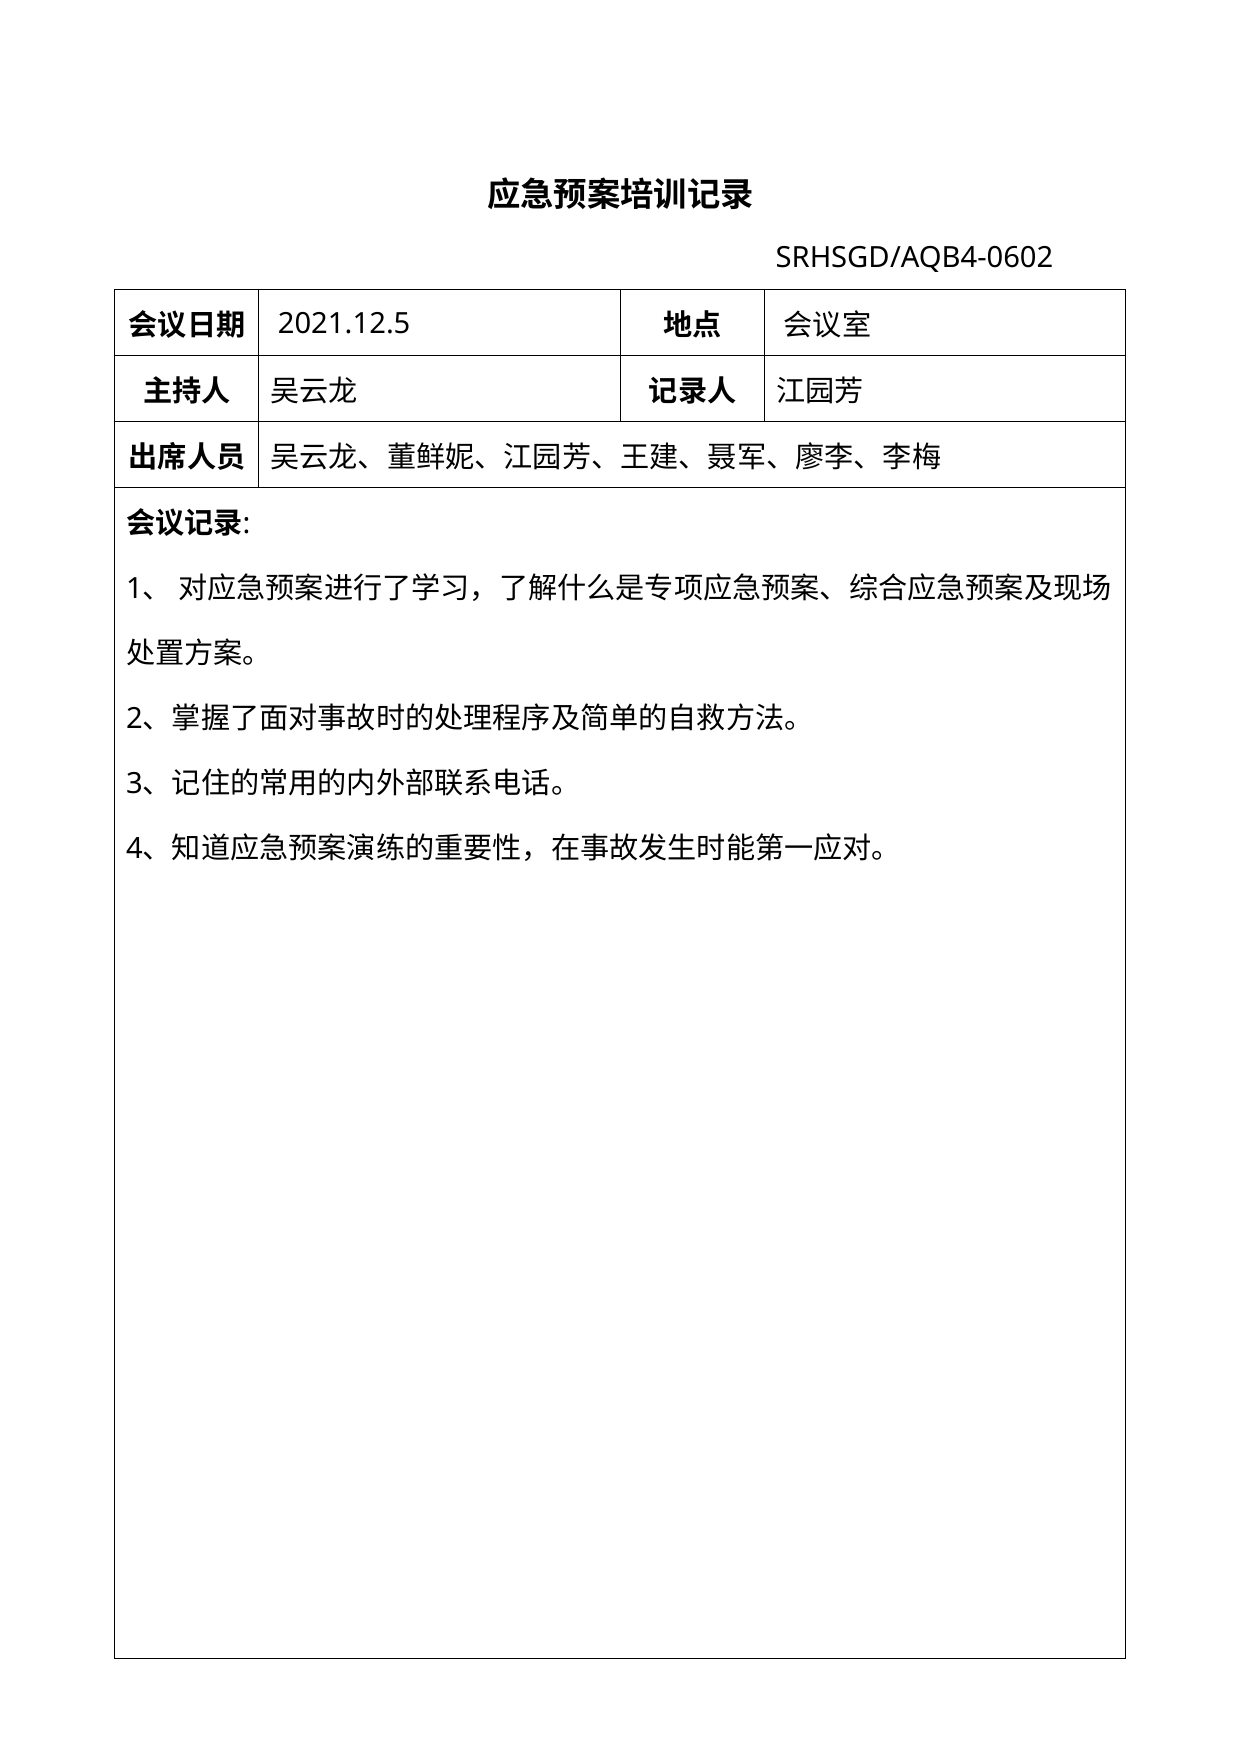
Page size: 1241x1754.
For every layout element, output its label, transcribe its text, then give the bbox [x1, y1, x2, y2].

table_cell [115, 488, 1125, 1658]
table_header 2021.12.5 [259, 290, 620, 355]
table_header 地点 [621, 290, 764, 355]
table_cell 记录人 [621, 356, 764, 421]
text 应急预案培训记录 [187, 159, 1053, 224]
table_header 会议日期 [115, 290, 258, 355]
table_cell 主持人 [115, 356, 258, 421]
table_cell 出席人员 [115, 422, 258, 487]
table_cell 吴云龙 [259, 356, 620, 421]
table_header 会议室 [765, 290, 1125, 355]
table_cell 吴云龙、董鲜妮、江园芳、王建、聂军、廖李、李梅 [259, 422, 1125, 487]
table_cell 江园芳 [765, 356, 1125, 421]
text SRHSGD/AQB4-0602 [187, 224, 1053, 289]
